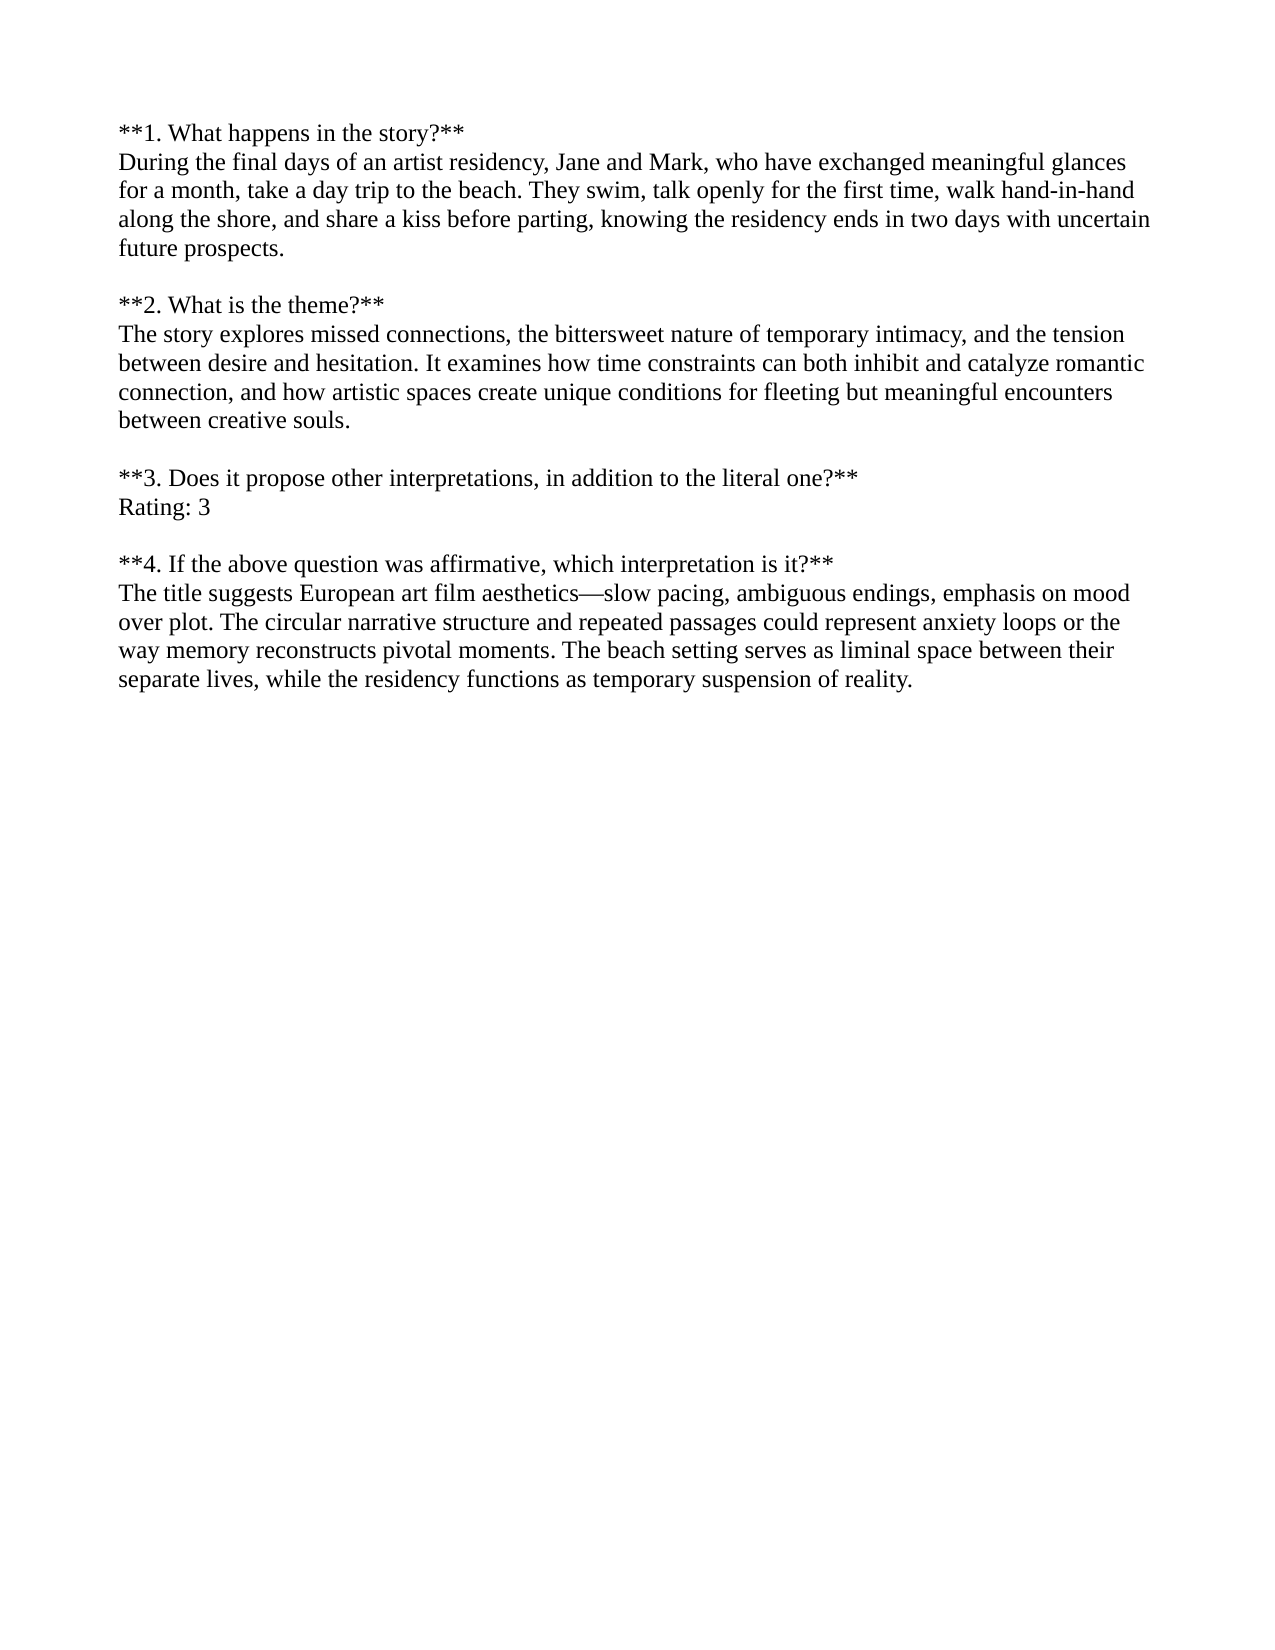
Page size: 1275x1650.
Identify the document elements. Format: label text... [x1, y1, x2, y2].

text The story explores missed connections, the bittersweet nature of temporary intimacy, and the tension between desire and hesitation. It examines how time constraints can both inhibit and catalyze romantic connection, and how artistic spaces create unique conditions for fleeting but meaningful encounters between creative souls. [118, 319, 1157, 434]
text The title suggests European art film aesthetics—slow pacing, ambiguous endings, emphasis on mood over plot. The circular narrative structure and repeated passages could represent anxiety loops or the way memory reconstructs pivotal moments. The beach setting serves as liminal space between their separate lives, while the residency functions as temporary suspension of reality. [118, 578, 1157, 693]
text **1. What happens in the story?** [118, 118, 1157, 147]
text During the final days of an artist residency, Jane and Mark, who have exchanged meaningful glances for a month, take a day trip to the beach. They swim, talk openly for the first time, walk hand-in-hand along the shore, and share a kiss before parting, knowing the residency ends in two days with uncertain future prospects. [118, 147, 1157, 262]
text **3. Does it propose other interpretations, in addition to the literal one?** [118, 463, 1157, 492]
text **4. If the above question was affirmative, which interpretation is it?** [118, 549, 1157, 578]
text **2. What is the theme?** [118, 291, 1157, 319]
text Rating: 3 [118, 492, 1157, 521]
